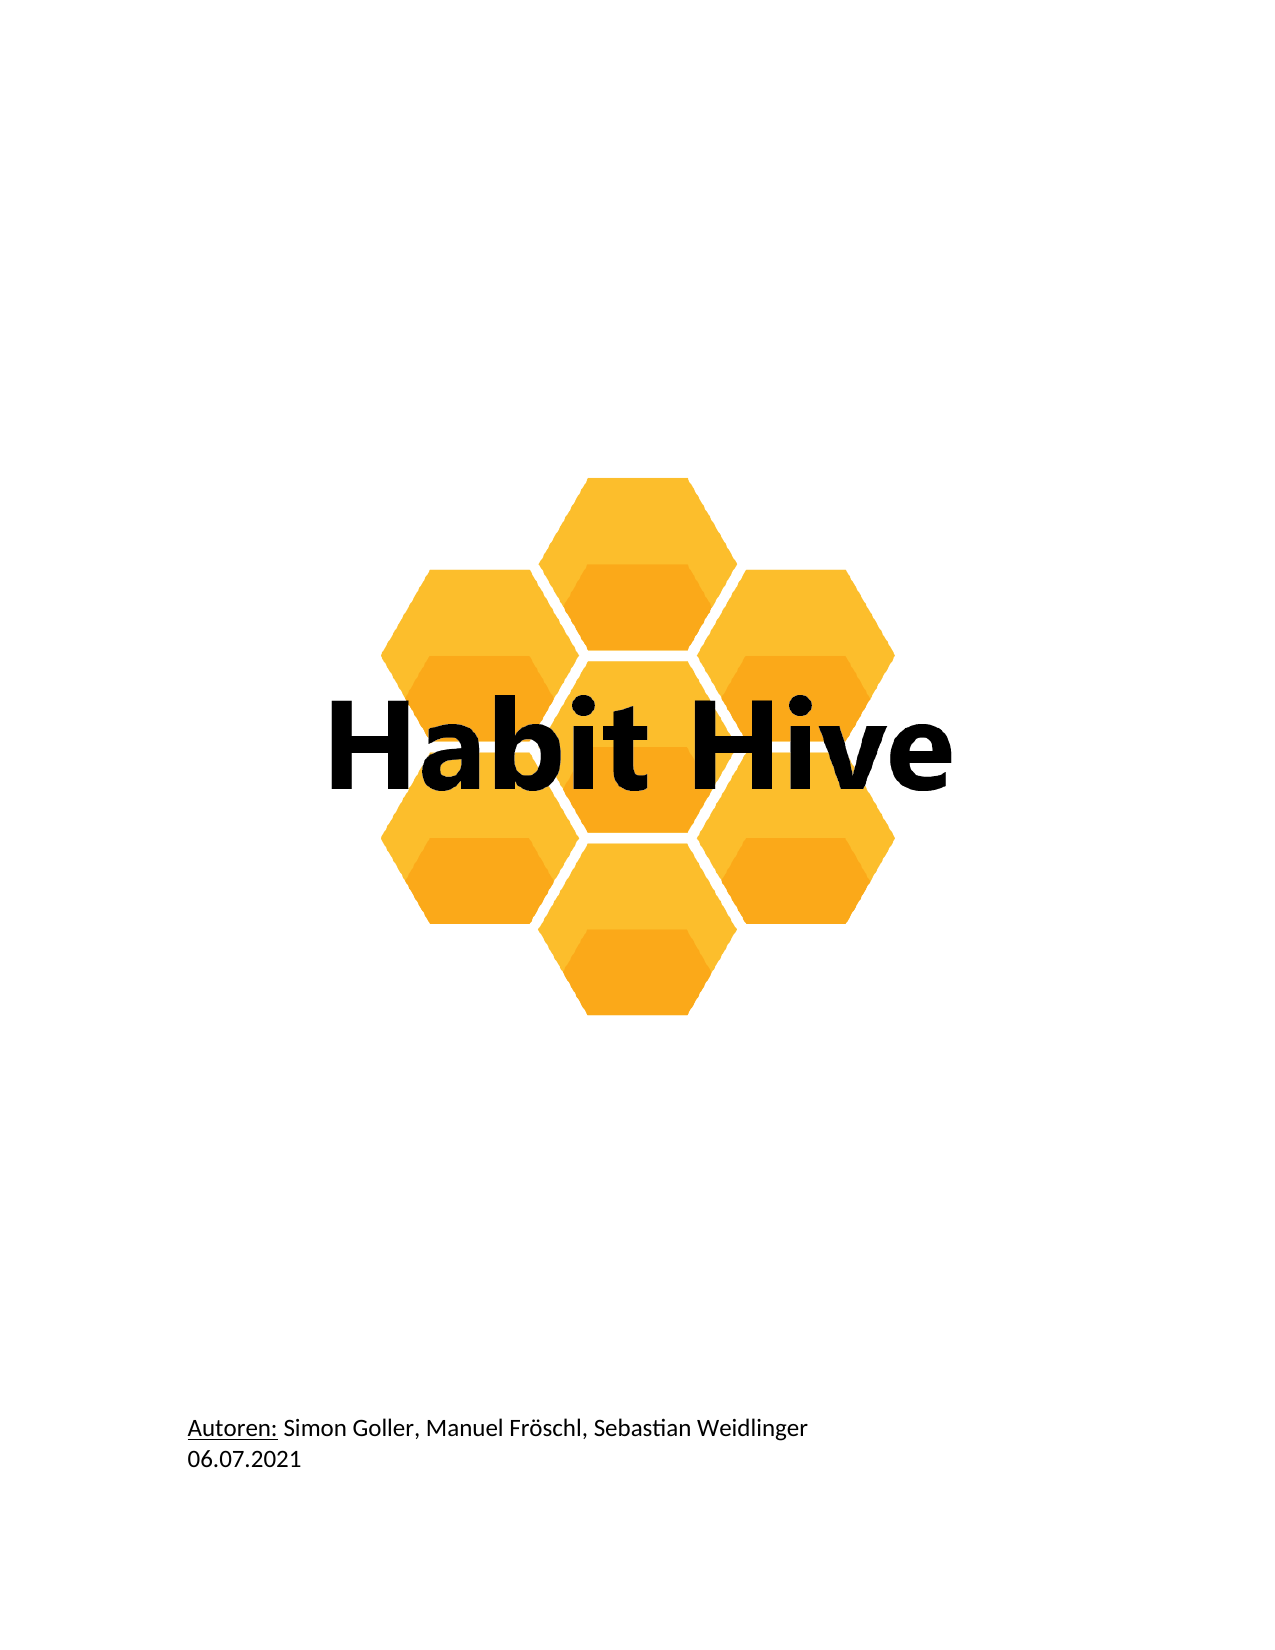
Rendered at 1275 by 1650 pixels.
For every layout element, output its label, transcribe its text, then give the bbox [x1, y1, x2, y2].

text Autoren: Simon Goller, Manuel Fröschl, Sebastian Weidlinger [187, 1413, 1087, 1443]
picture [187, 475, 1088, 1017]
text 06.07.2021 [187, 1443, 1087, 1474]
